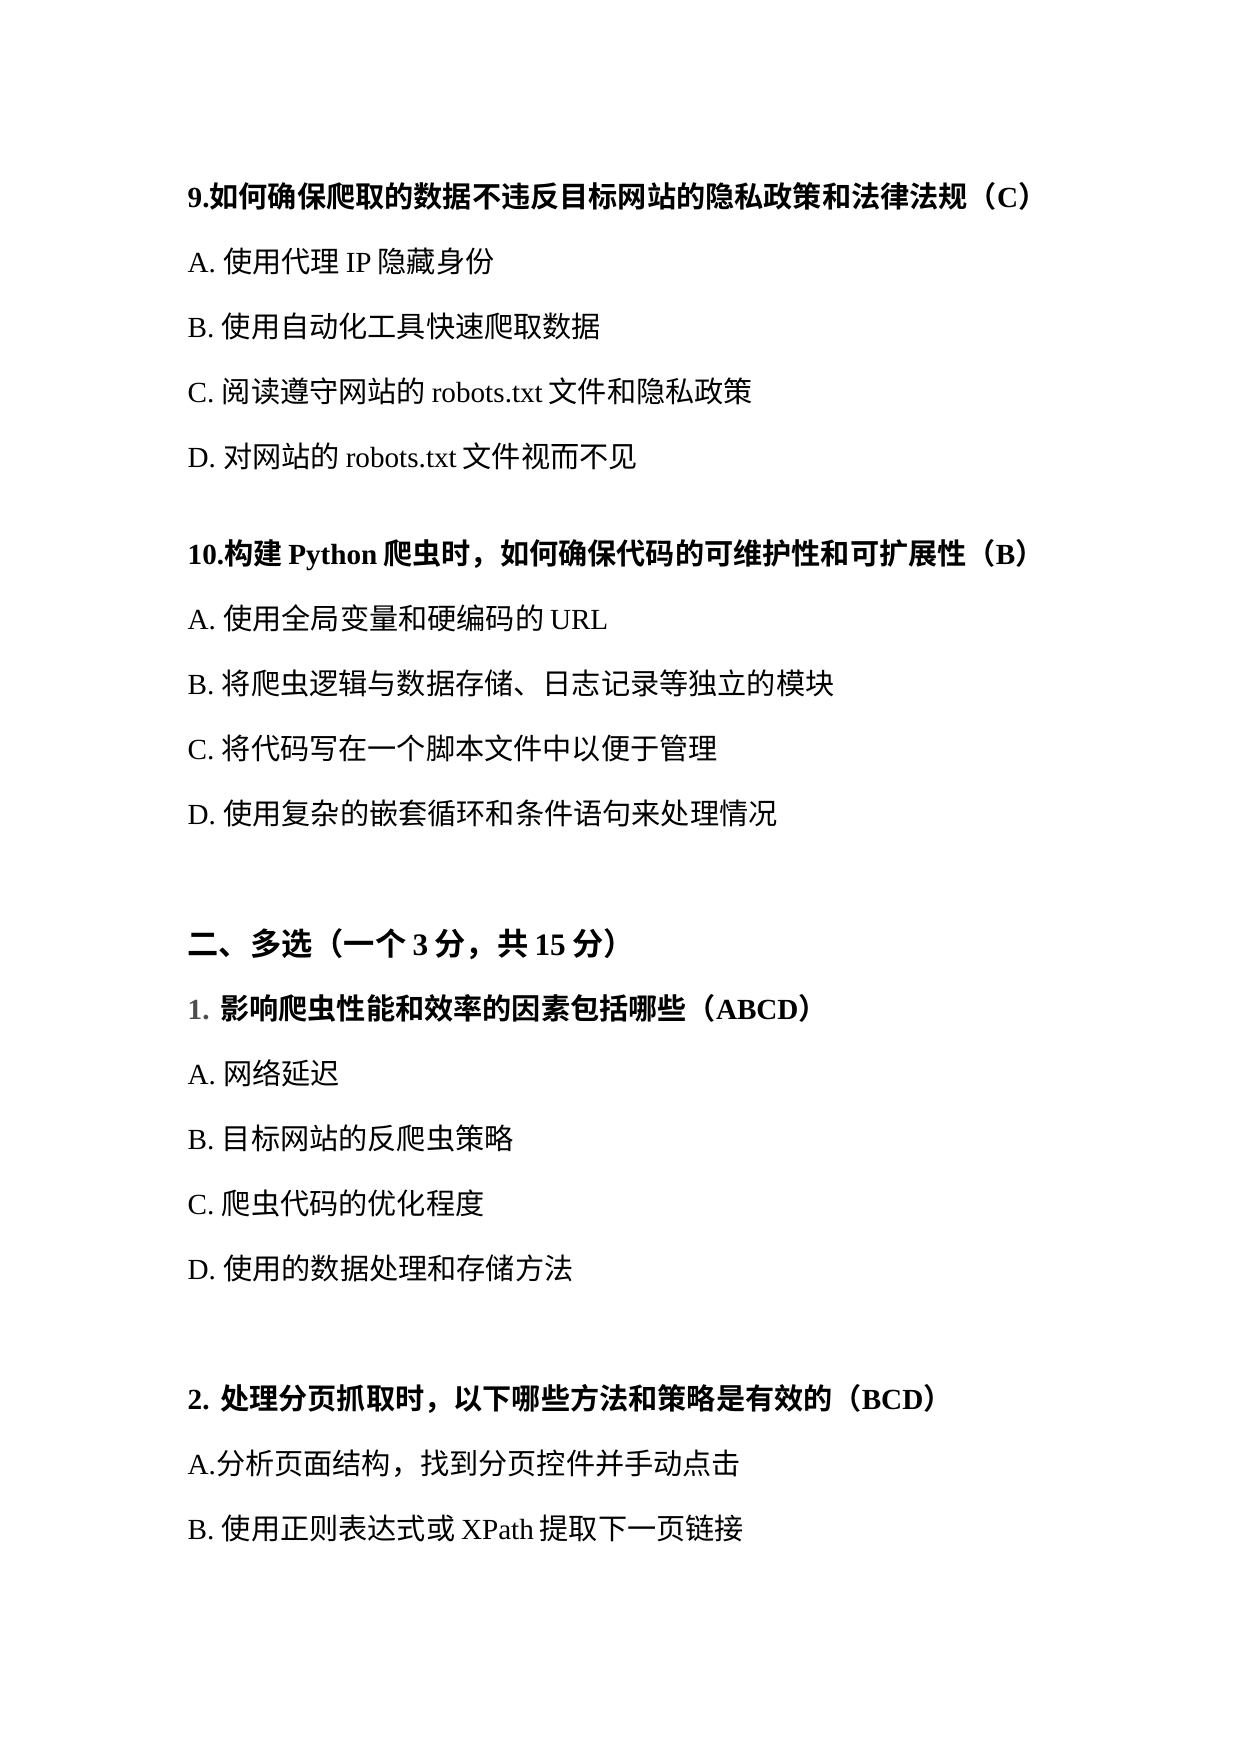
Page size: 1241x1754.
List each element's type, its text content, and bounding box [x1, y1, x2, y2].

list 影响爬虫性能和效率的因素包括哪些（ABCD） [187, 974, 1053, 1039]
text 10.构建Python爬虫时，如何确保代码的可维护性和可扩展性（B） [187, 519, 1053, 584]
list 处理分页抓取时，以下哪些方法和策略是有效的（BCD） [187, 1364, 1053, 1429]
text 9.如何确保爬取的数据不违反目标网站的隐私政策和法律法规（C） [187, 162, 1053, 227]
text A. 使用代理IP隐藏身份 B. 使用自动化工具快速爬取数据 C. 阅读遵守网站的robots.txt文件和隐私政策 D. 对网站的robots.txt文件视而不见 [187, 227, 1053, 487]
list 多选（一个3分，共15分） [187, 909, 1053, 974]
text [187, 1429, 1053, 1559]
text A. 使用全局变量和硬编码的URL B. 将爬虫逻辑与数据存储、日志记录等独立的模块 C. 将代码写在一个脚本文件中以便于管理 D. 使用复杂的嵌套循环和条件语句来处理情况 [187, 584, 1053, 844]
text A. 网络延迟 B. 目标网站的反爬虫策略 C. 爬虫代码的优化程度 D. 使用的数据处理和存储方法 [187, 1039, 1053, 1299]
